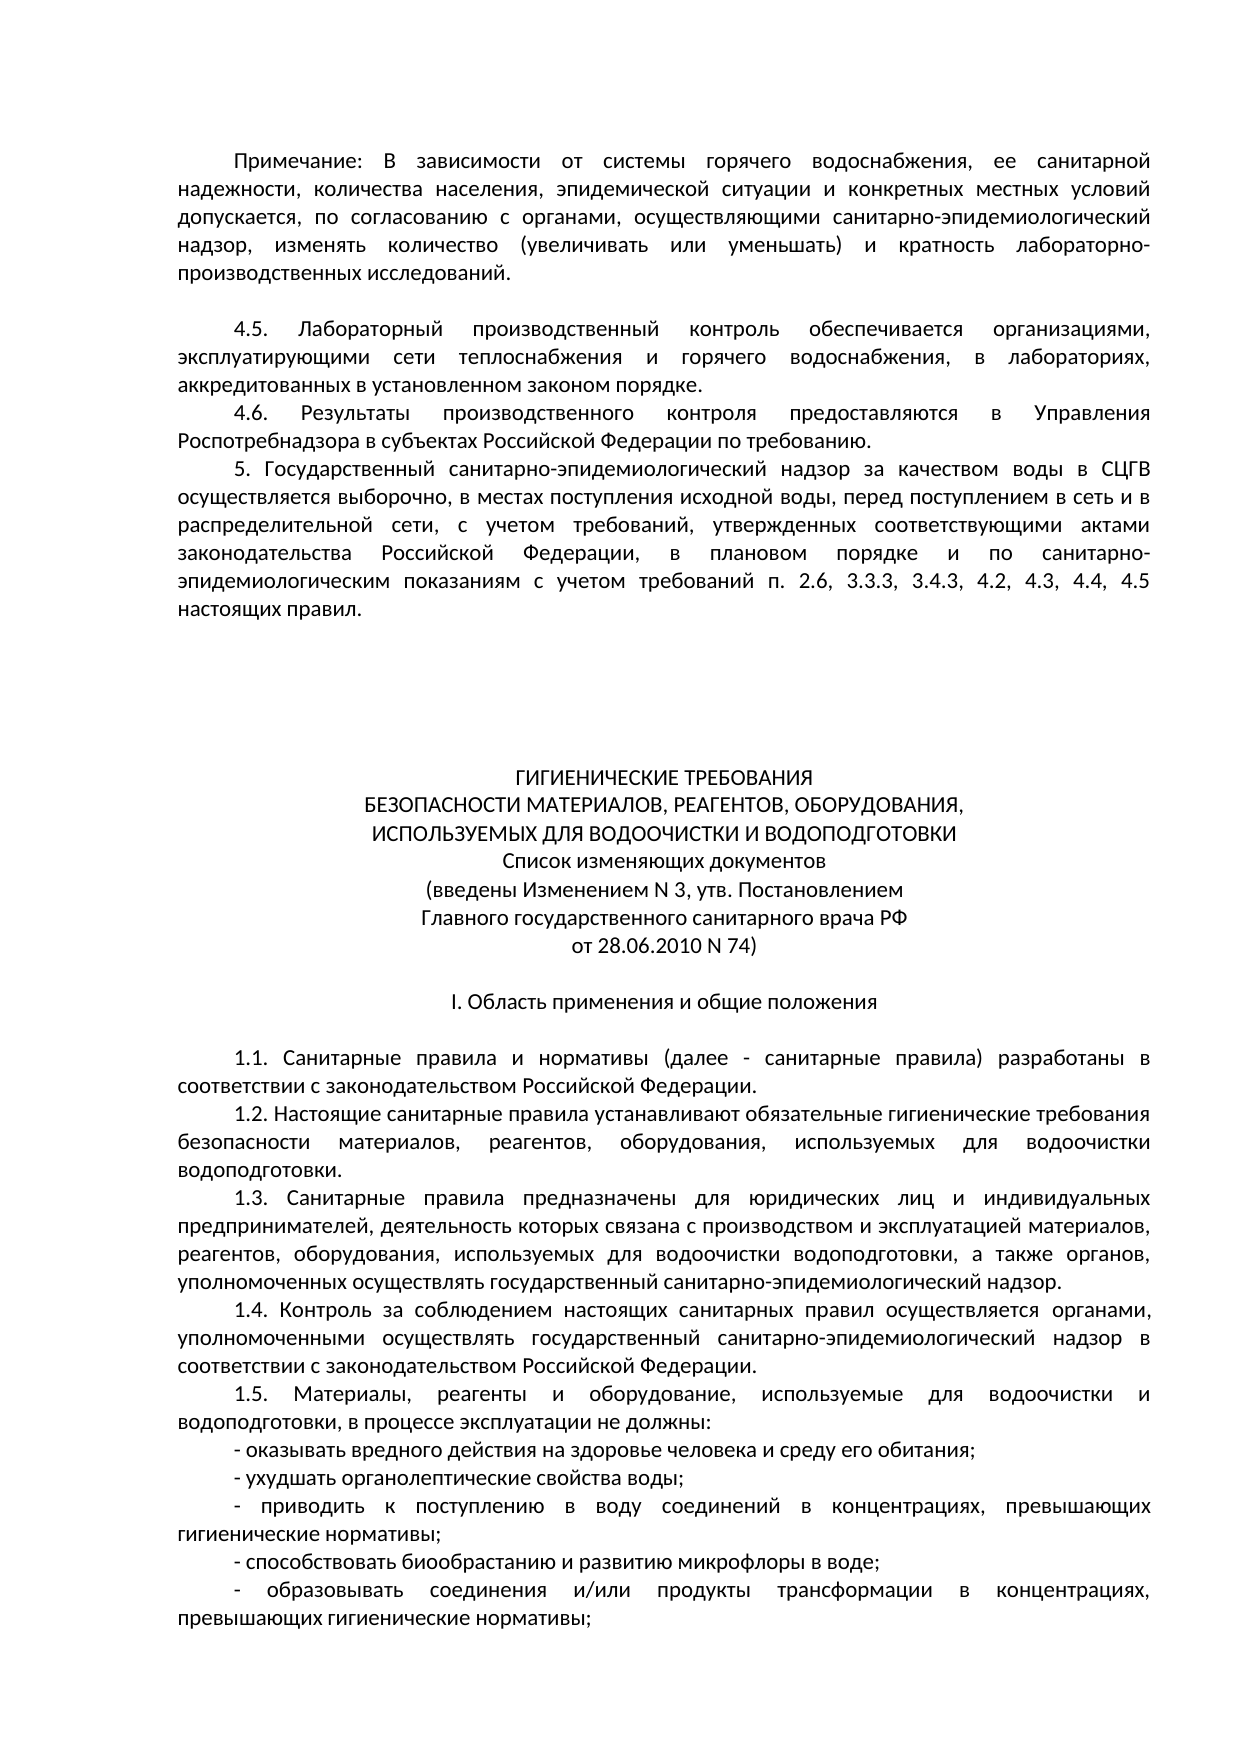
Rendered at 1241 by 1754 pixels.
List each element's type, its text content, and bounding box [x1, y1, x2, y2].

text Список изменяющих документов [177, 847, 1152, 875]
text - приводить к поступлению в воду соединений в концентрациях, превышающих гигиенические нормативы; [177, 1491, 1152, 1547]
text БЕЗОПАСНОСТИ МАТЕРИАЛОВ, РЕАГЕНТОВ, ОБОРУДОВАНИЯ, [177, 791, 1152, 819]
text Главного государственного санитарного врача РФ [177, 903, 1152, 931]
text Примечание: В зависимости от системы горячего водоснабжения, ее санитарной надежности, количества населения, эпидемической ситуации и конкретных местных условий допускается, по согласованию с органами, осуществляющими санитарно-эпидемиологический надзор, изменять количество (увеличивать или уменьшать) и кратность лабораторно-производственных исследований. [177, 146, 1152, 286]
text I. Область применения и общие положения [177, 987, 1152, 1015]
text 1.1. Санитарные правила и нормативы (далее - санитарные правила) разработаны в соответствии с законодательством Российской Федерации. [177, 1043, 1152, 1099]
text 1.2. Настоящие санитарные правила устанавливают обязательные гигиенические требования безопасности материалов, реагентов, оборудования, используемых для водоочистки водоподготовки. [177, 1099, 1152, 1183]
text 1.4. Контроль за соблюдением настоящих санитарных правил осуществляется органами, уполномоченными осуществлять государственный санитарно-эпидемиологический надзор в соответствии с законодательством Российской Федерации. [177, 1295, 1152, 1379]
text ИСПОЛЬЗУЕМЫХ ДЛЯ ВОДООЧИСТКИ И ВОДОПОДГОТОВКИ [177, 819, 1152, 847]
text - способствовать биообрастанию и развитию микрофлоры в воде; [177, 1547, 1152, 1575]
text 4.6. Результаты производственного контроля предоставляются в Управления Роспотребнадзора в субъектах Российской Федерации по требованию. [177, 398, 1152, 454]
text ГИГИЕНИЧЕСКИЕ ТРЕБОВАНИЯ [177, 763, 1152, 791]
text 1.5. Материалы, реагенты и оборудование, используемые для водоочистки и водоподготовки, в процессе эксплуатации не должны: [177, 1379, 1152, 1435]
text (введены Изменением N 3, утв. Постановлением [177, 875, 1152, 903]
text - ухудшать органолептические свойства воды; [177, 1463, 1152, 1491]
text - оказывать вредного действия на здоровье человека и среду его обитания; [177, 1435, 1152, 1463]
text 5. Государственный санитарно-эпидемиологический надзор за качеством воды в СЦГВ осуществляется выборочно, в местах поступления исходной воды, перед поступлением в сеть и в распределительной сети, с учетом требований, утвержденных соответствующими актами законодательства Российской Федерации, в плановом порядке и по санитарно-эпидемиологическим показаниям с учетом требований п. 2.6, 3.3.3, 3.4.3, 4.2, 4.3, 4.4, 4.5 настоящих правил. [177, 454, 1152, 622]
text 1.3. Санитарные правила предназначены для юридических лиц и индивидуальных предпринимателей, деятельность которых связана с производством и эксплуатацией материалов, реагентов, оборудования, используемых для водоочистки водоподготовки, а также органов, уполномоченных осуществлять государственный санитарно-эпидемиологический надзор. [177, 1183, 1152, 1295]
text 4.5. Лабораторный производственный контроль обеспечивается организациями, эксплуатирующими сети теплоснабжения и горячего водоснабжения, в лабораториях, аккредитованных в установленном законом порядке. [177, 314, 1152, 398]
text от 28.06.2010 N 74) [177, 931, 1152, 959]
text - образовывать соединения и/или продукты трансформации в концентрациях, превышающих гигиенические нормативы; [177, 1575, 1152, 1631]
